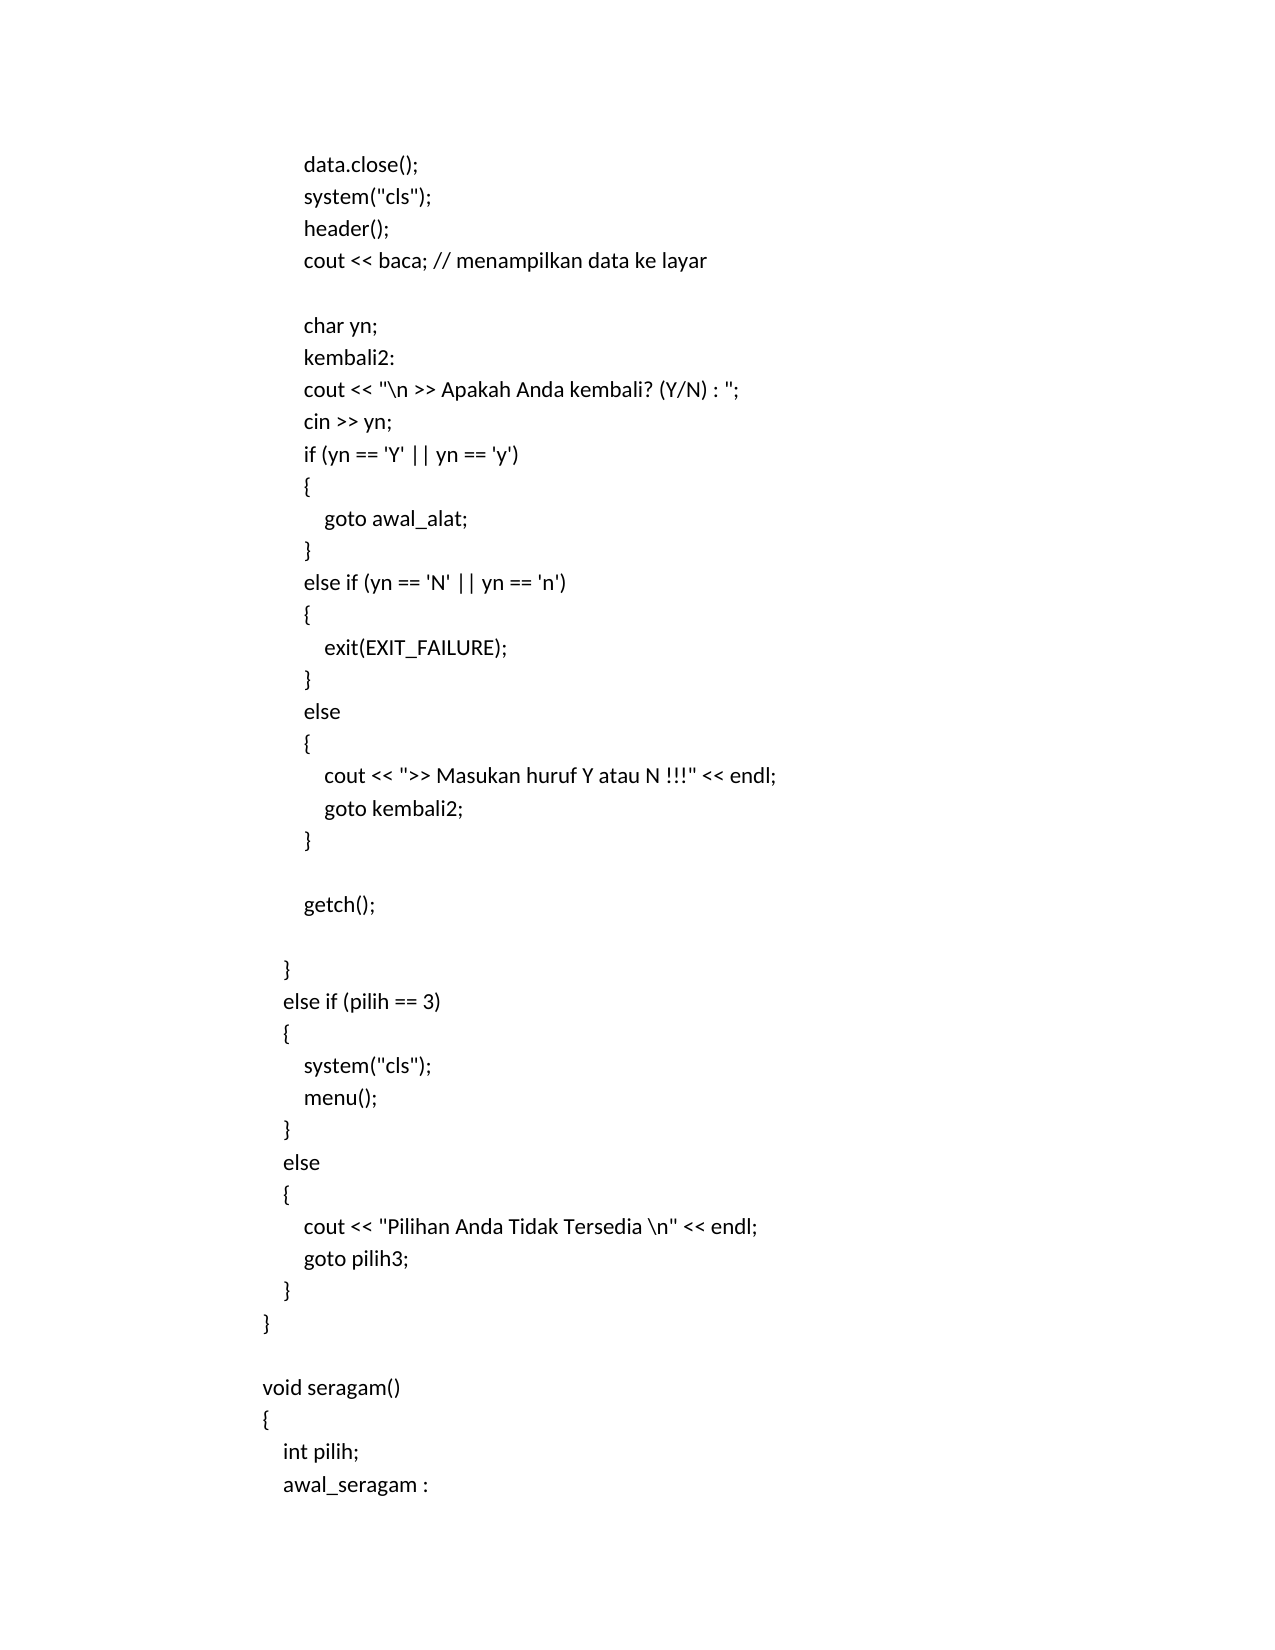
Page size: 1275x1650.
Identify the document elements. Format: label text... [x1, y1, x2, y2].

list cout << ">> Masukan huruf Y atau N !!!" << endl; [262, 762, 1125, 789]
list kembali2: [262, 343, 1125, 371]
list goto awal_alat; [262, 504, 1125, 532]
list else [262, 1148, 1125, 1176]
list int pilih; [262, 1437, 1125, 1466]
list } [262, 826, 1125, 854]
list cin >> yn; [262, 407, 1125, 436]
list awal_seragam : [262, 1470, 1125, 1498]
list { [262, 1180, 1125, 1208]
list } [262, 1116, 1125, 1144]
list cout << "Pilihan Anda Tidak Tersedia \n" << endl; [262, 1212, 1125, 1240]
list else [262, 697, 1125, 725]
list goto pilih3; [262, 1244, 1125, 1272]
list getch(); [262, 890, 1125, 918]
list else if (yn == 'N' || yn == 'n') [262, 568, 1125, 596]
list { [262, 729, 1125, 757]
list cout << baca; // menampilkan data ke layar [262, 247, 1125, 274]
list } [262, 665, 1125, 693]
list char yn; [262, 311, 1125, 339]
list { [262, 1019, 1125, 1047]
list exit(EXIT_FAILURE); [262, 633, 1125, 661]
list } [262, 1309, 1125, 1337]
list header(); [262, 214, 1125, 242]
list if (yn == 'Y' || yn == 'y') [262, 440, 1125, 468]
list system("cls"); [262, 1051, 1125, 1079]
list else if (pilih == 3) [262, 987, 1125, 1015]
list { [262, 472, 1125, 500]
list menu(); [262, 1083, 1125, 1111]
list void seragam() [262, 1373, 1125, 1401]
list } [262, 955, 1125, 983]
list { [262, 1405, 1125, 1433]
list cout << "\n >> Apakah Anda kembali? (Y/N) : "; [262, 375, 1125, 403]
list system("cls"); [262, 182, 1125, 210]
list goto kembali2; [262, 794, 1125, 822]
list } [262, 1277, 1125, 1304]
list { [262, 601, 1125, 629]
list } [262, 536, 1125, 564]
list data.close(); [262, 150, 1125, 178]
